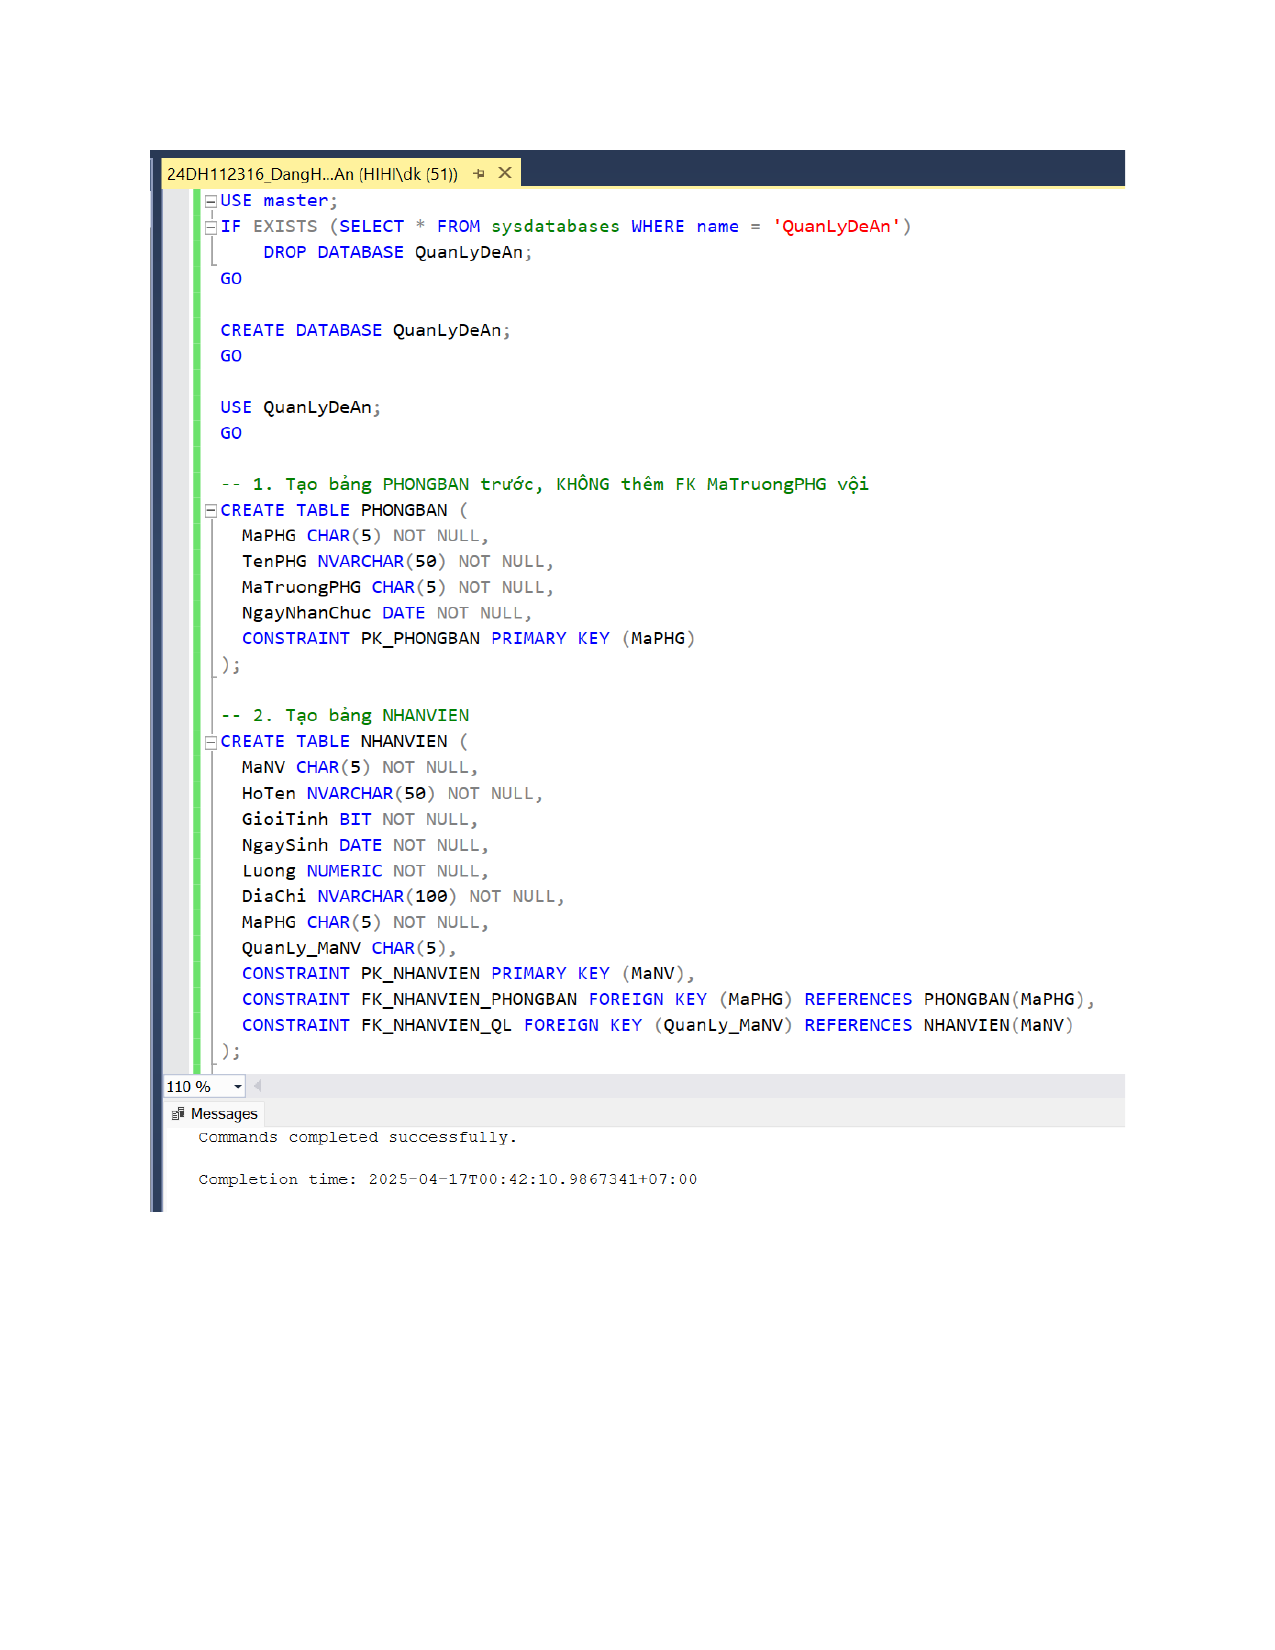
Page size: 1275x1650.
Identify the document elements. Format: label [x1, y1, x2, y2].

picture [150, 150, 1125, 1212]
